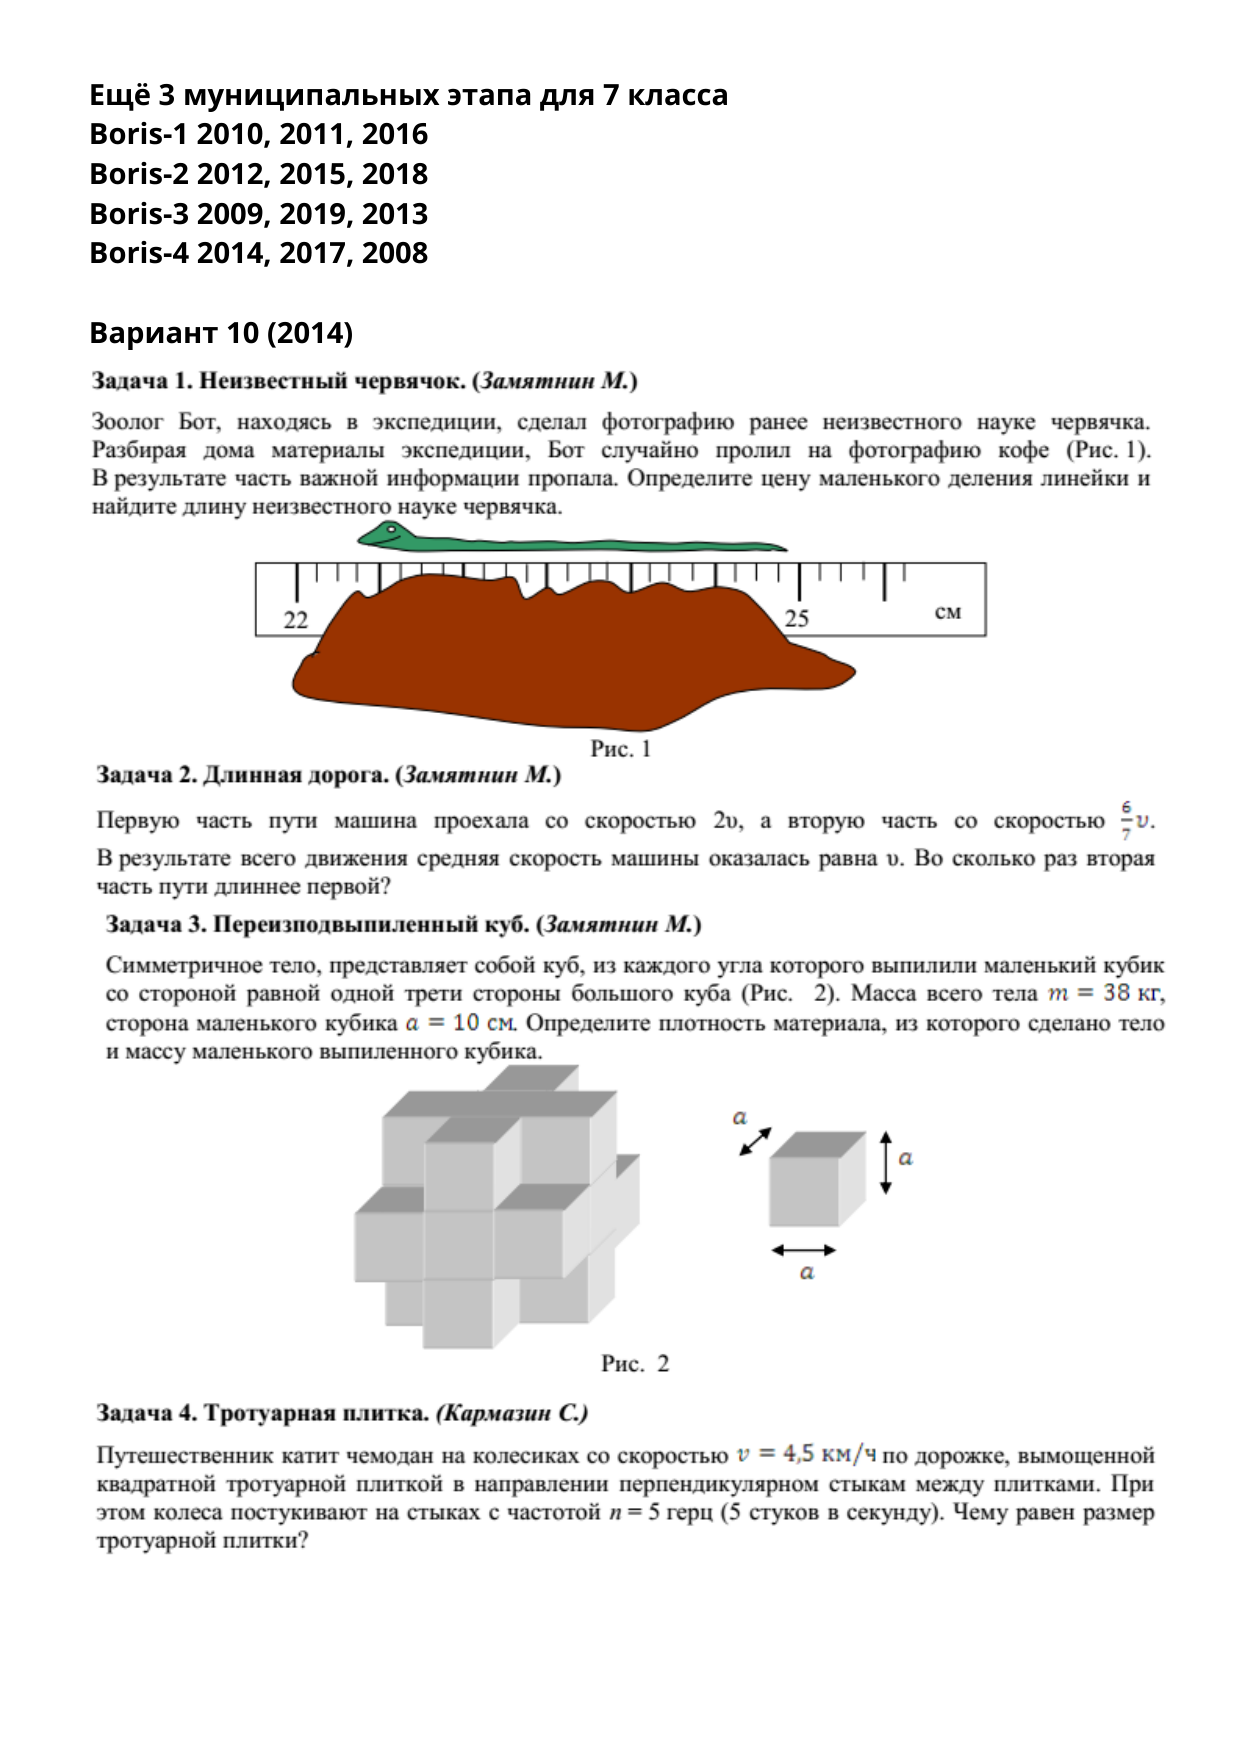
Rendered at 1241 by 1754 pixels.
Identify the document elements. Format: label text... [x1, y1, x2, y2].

text Boris-2 2012, 2015, 2018 [89, 153, 1181, 193]
picture [88, 351, 1178, 1559]
text Boris-3 2009, 2019, 2013 [89, 193, 1181, 233]
text Boris-1 2010, 2011, 2016 [89, 113, 1181, 153]
text Ещё 3 муниципальных этапа для 7 класса [89, 74, 1181, 113]
text Вариант 10 (2014) [89, 312, 1181, 352]
text Boris-4 2014, 2017, 2008 [89, 233, 1181, 272]
